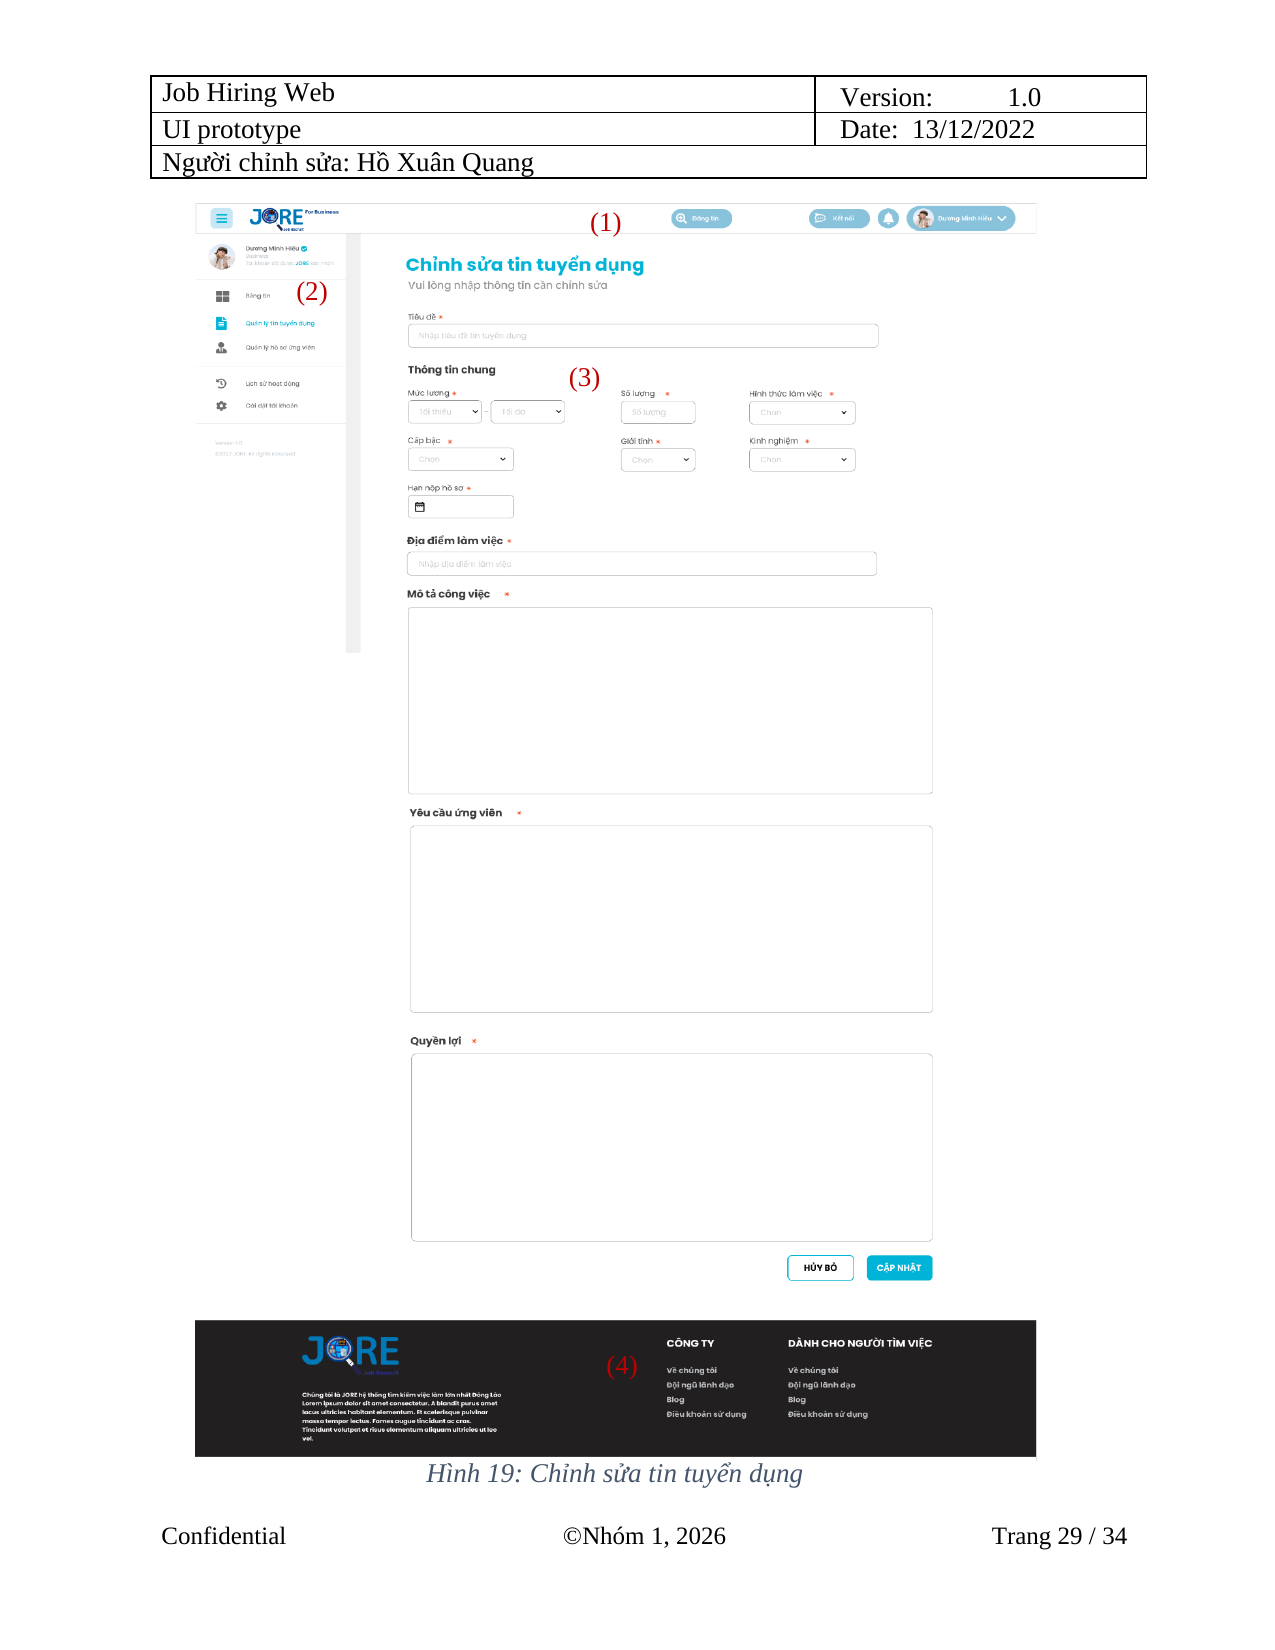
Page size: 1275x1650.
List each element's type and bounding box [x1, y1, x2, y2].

picture [195, 203, 1037, 1456]
